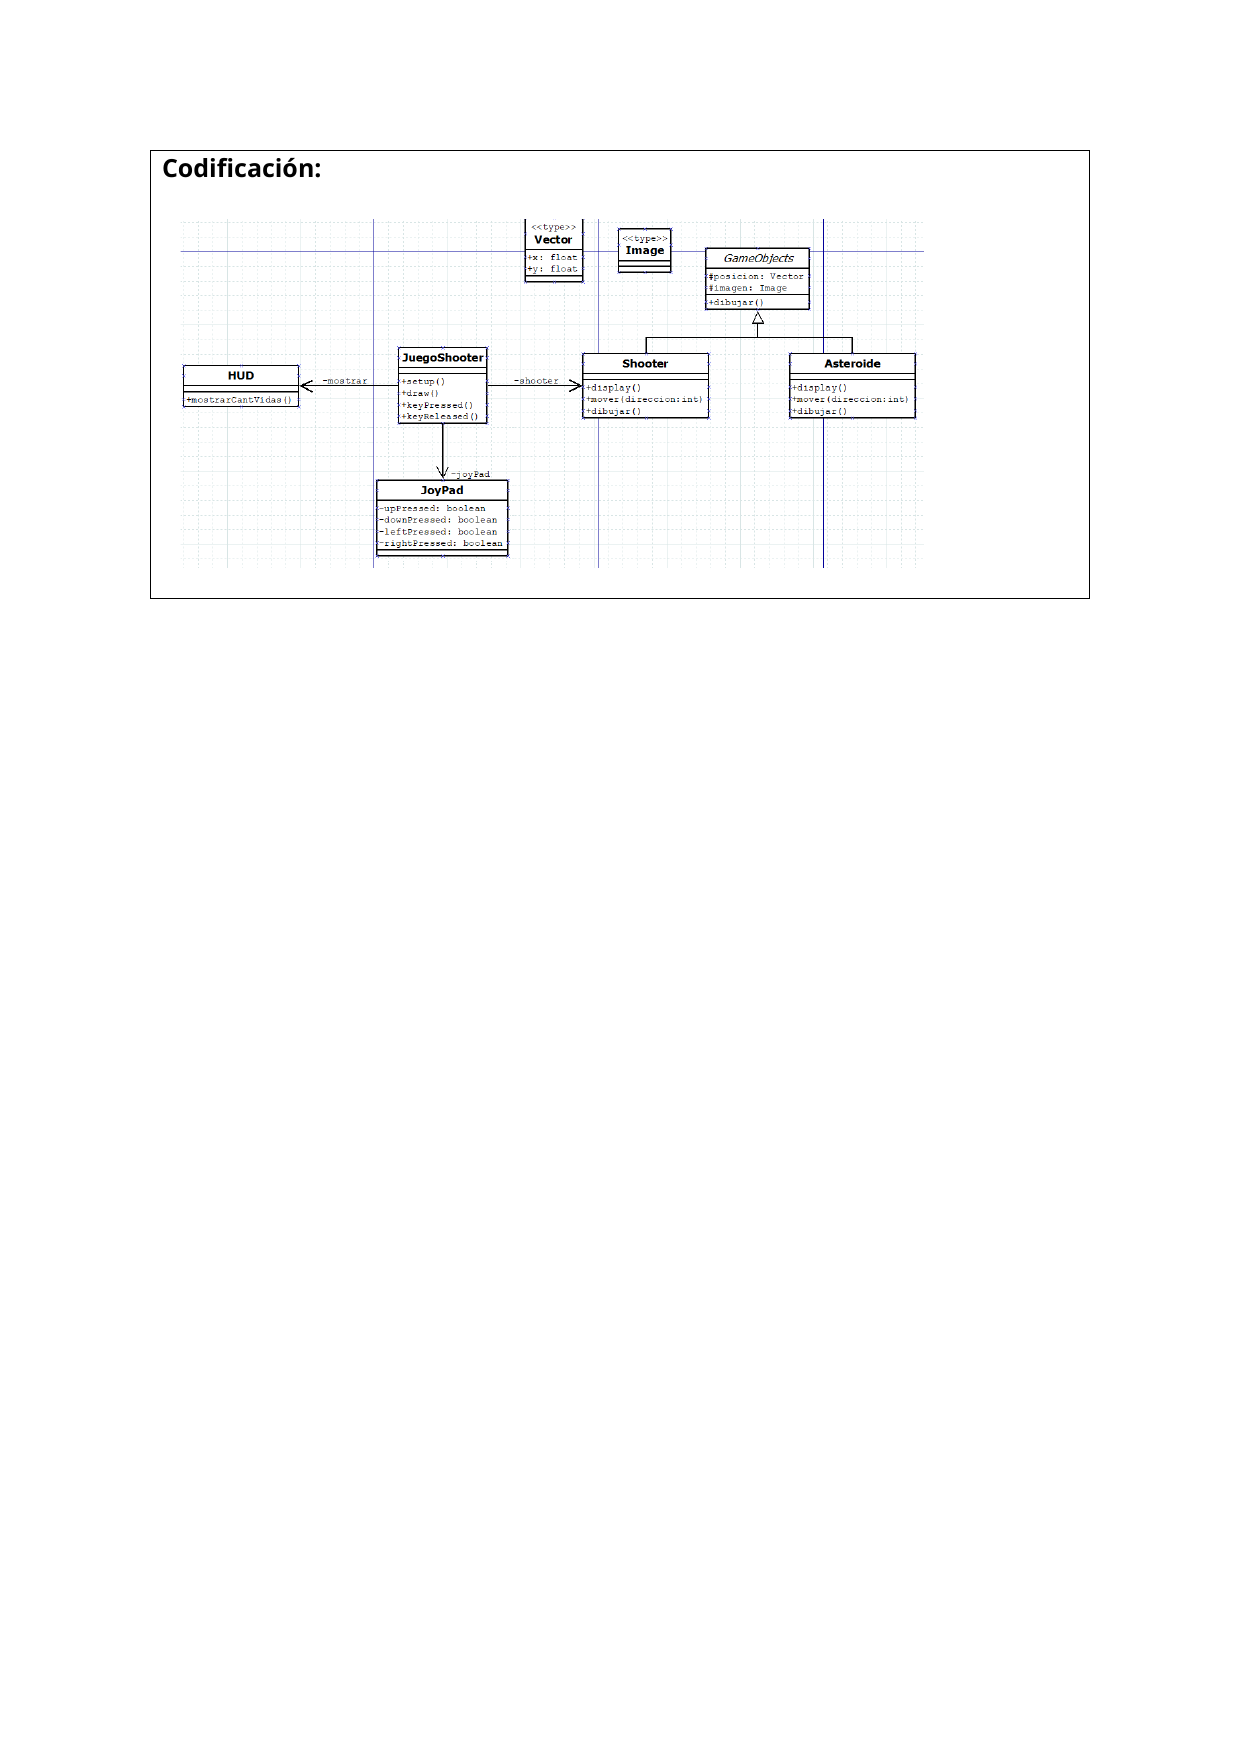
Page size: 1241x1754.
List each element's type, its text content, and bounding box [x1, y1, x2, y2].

table_cell Codificación: [151, 151, 1089, 598]
